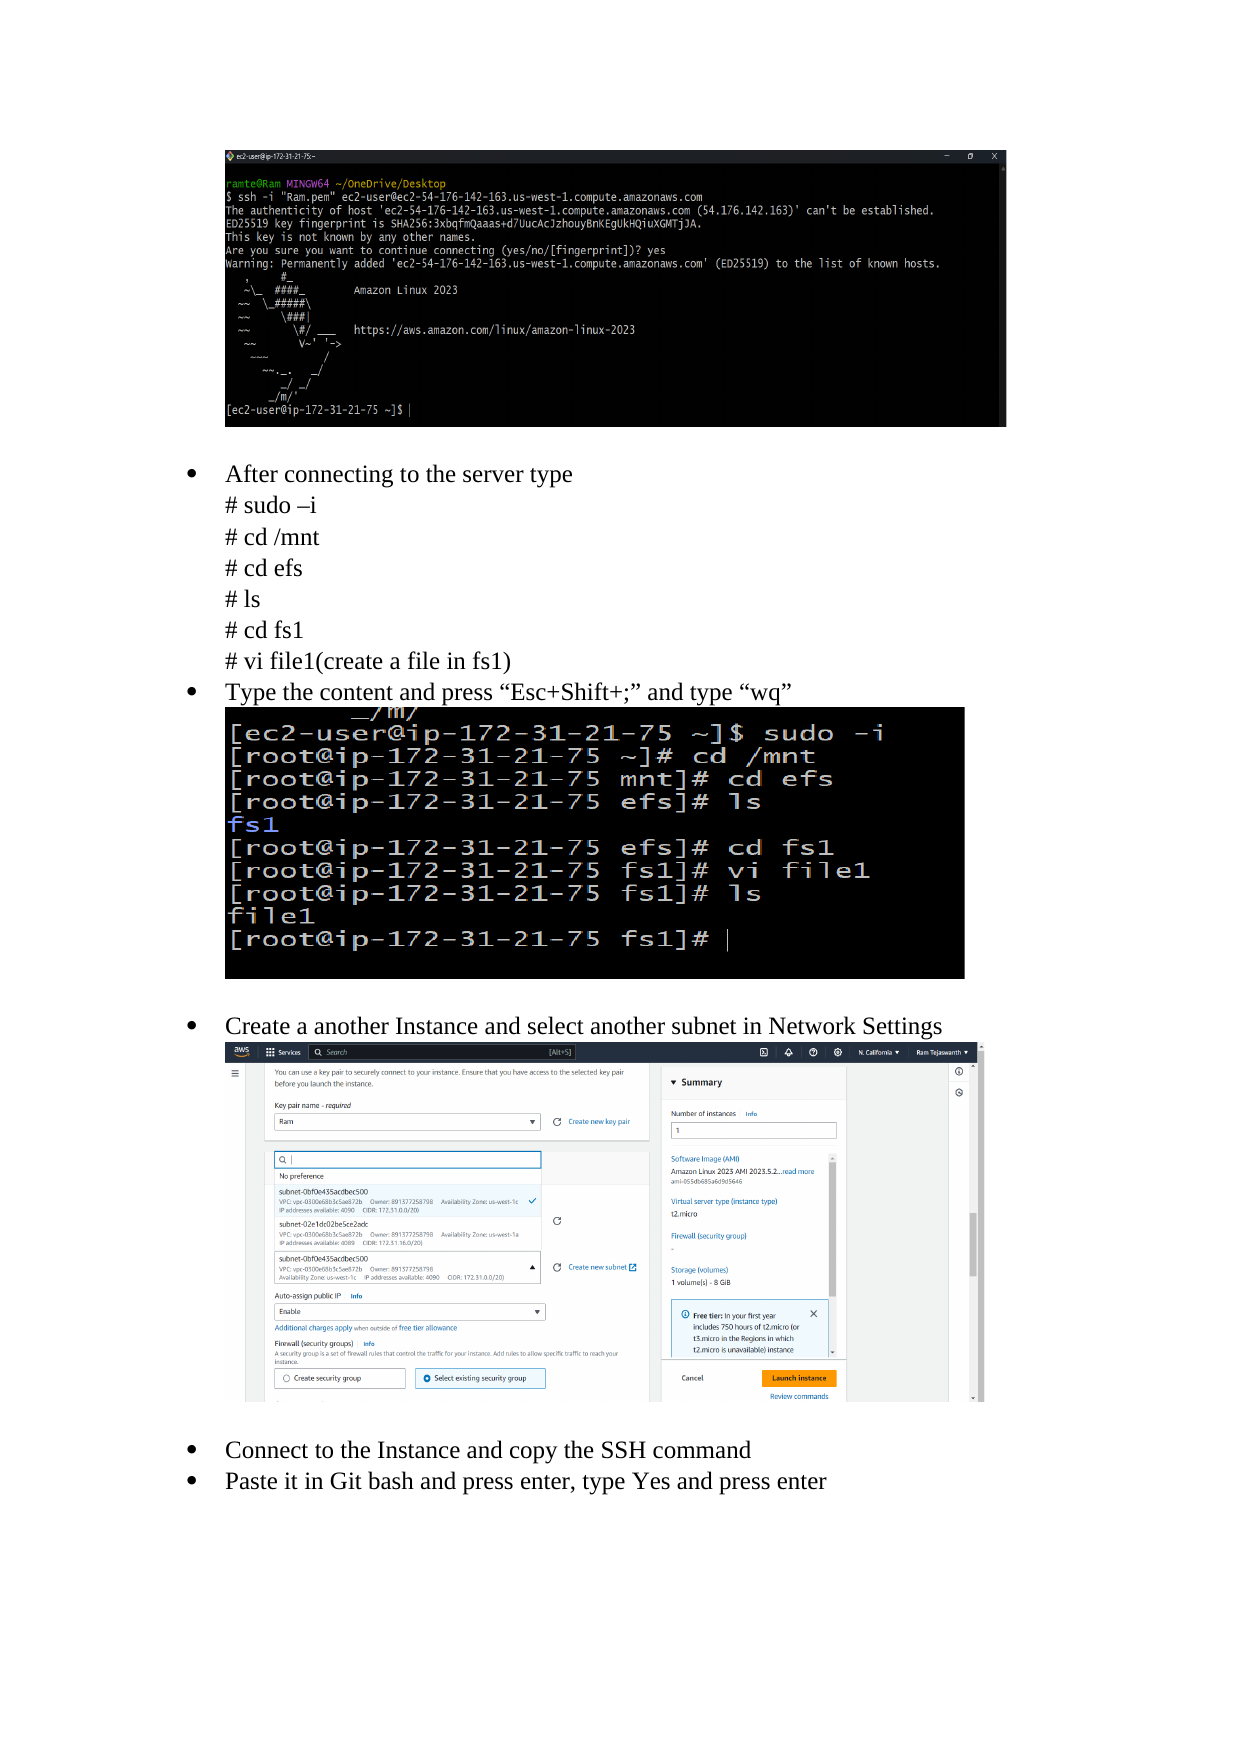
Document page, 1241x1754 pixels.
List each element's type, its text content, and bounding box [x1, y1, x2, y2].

list Type the content and press “Esc+Shift+;” and type “wq” [187, 677, 1090, 706]
picture [225, 1042, 985, 1402]
list # sudo –i [225, 491, 1090, 519]
list # vi file1(create a file in fs1) [225, 646, 1090, 674]
picture [225, 707, 965, 979]
list # cd efs [225, 553, 1090, 581]
list Create a another Instance and select another subnet in Network Settings [187, 1011, 1090, 1040]
list Paste it in Git bash and press enter, type Yes and press enter [187, 1466, 1090, 1494]
picture [225, 150, 1007, 427]
list Connect to the Instance and copy the SSH command [187, 1435, 1090, 1463]
list # cd fs1 [225, 615, 1090, 643]
list # cd /mnt [225, 522, 1090, 550]
list # ls [225, 584, 1090, 612]
list After connecting to the server type [187, 459, 1090, 488]
